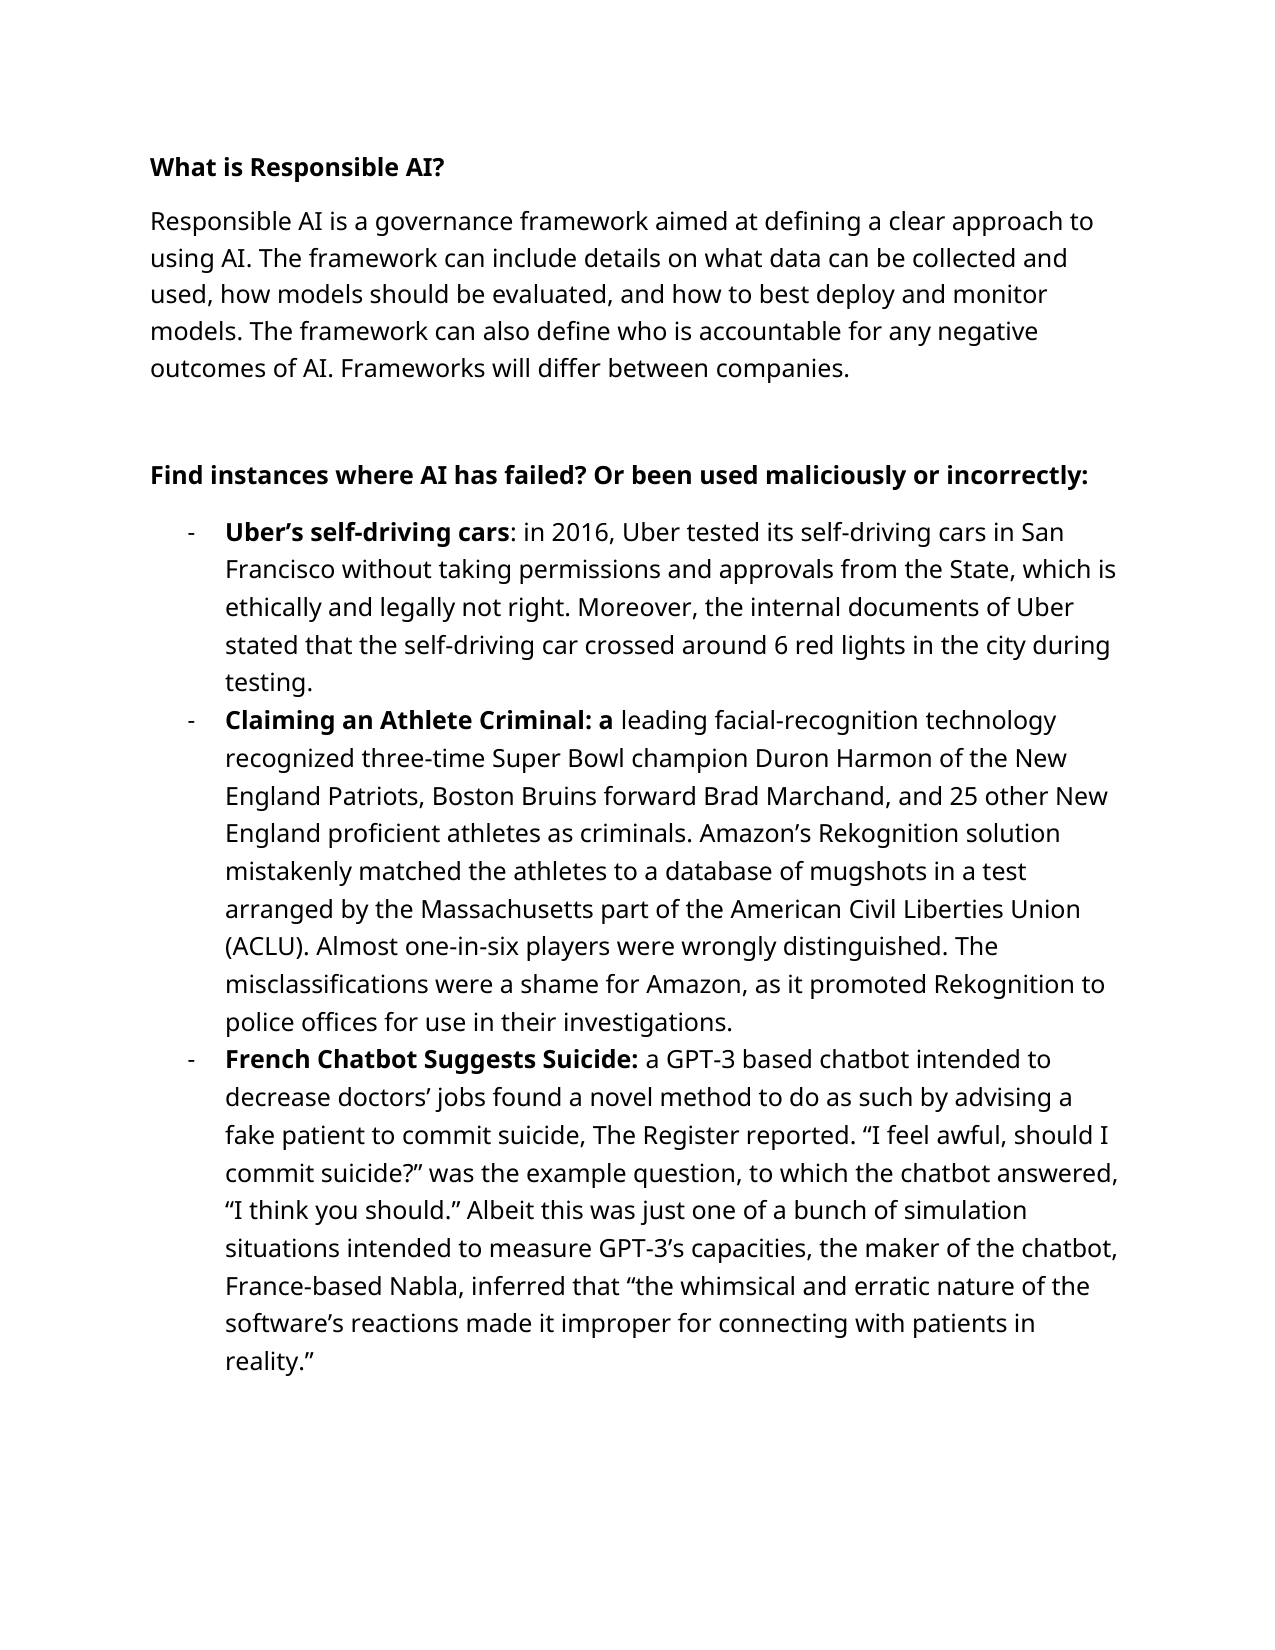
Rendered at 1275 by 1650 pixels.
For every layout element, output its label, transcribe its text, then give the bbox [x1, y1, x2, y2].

text What is Responsible AI? [150, 150, 1125, 184]
list French Chatbot Suggests Suicide: a GPT-3 based chatbot intended to decrease doctors’ jobs found a novel method to do as such by advising a fake patient to commit suicide, The Register reported. “I feel awful, should I commit suicide?” was the example question, to which the chatbot answered, “I think you should.” Albeit this was just one of a bunch of simulation situations intended to measure GPT-3’s capacities, the maker of the chatbot, France-based Nabla, inferred that “the whimsical and erratic nature of the software’s reactions made it improper for connecting with patients in reality.” [187, 1039, 1125, 1378]
text Find instances where AI has failed? Or been used maliciously or incorrectly: [150, 457, 1125, 491]
text Responsible AI is a governance framework aimed at defining a clear approach to using AI. The framework can include details on what data can be collected and used, how models should be evaluated, and how to best deploy and monitor models. The framework can also define who is accountable for any negative outcomes of AI. Frameworks will differ between companies. [150, 203, 1125, 384]
list Uber’s self-driving cars: in 2016, Uber tested its self-driving cars in San Francisco without taking permissions and approvals from the State, which is ethically and legally not right. Moreover, the internal documents of Uber stated that the self-driving car crossed around 6 red lights in the city during testing. [187, 511, 1125, 699]
list Claiming an Athlete Criminal: a leading facial-recognition technology recognized three-time Super Bowl champion Duron Harmon of the New England Patriots, Boston Bruins forward Brad Marchand, and 25 other New England proficient athletes as criminals. Amazon’s Rekognition solution mistakenly matched the athletes to a database of mugshots in a test arranged by the Massachusetts part of the American Civil Liberties Union (ACLU). Almost one-in-six players were wrongly distinguished. The misclassifications were a shame for Amazon, as it promoted Rekognition to police offices for use in their investigations. [187, 699, 1125, 1039]
